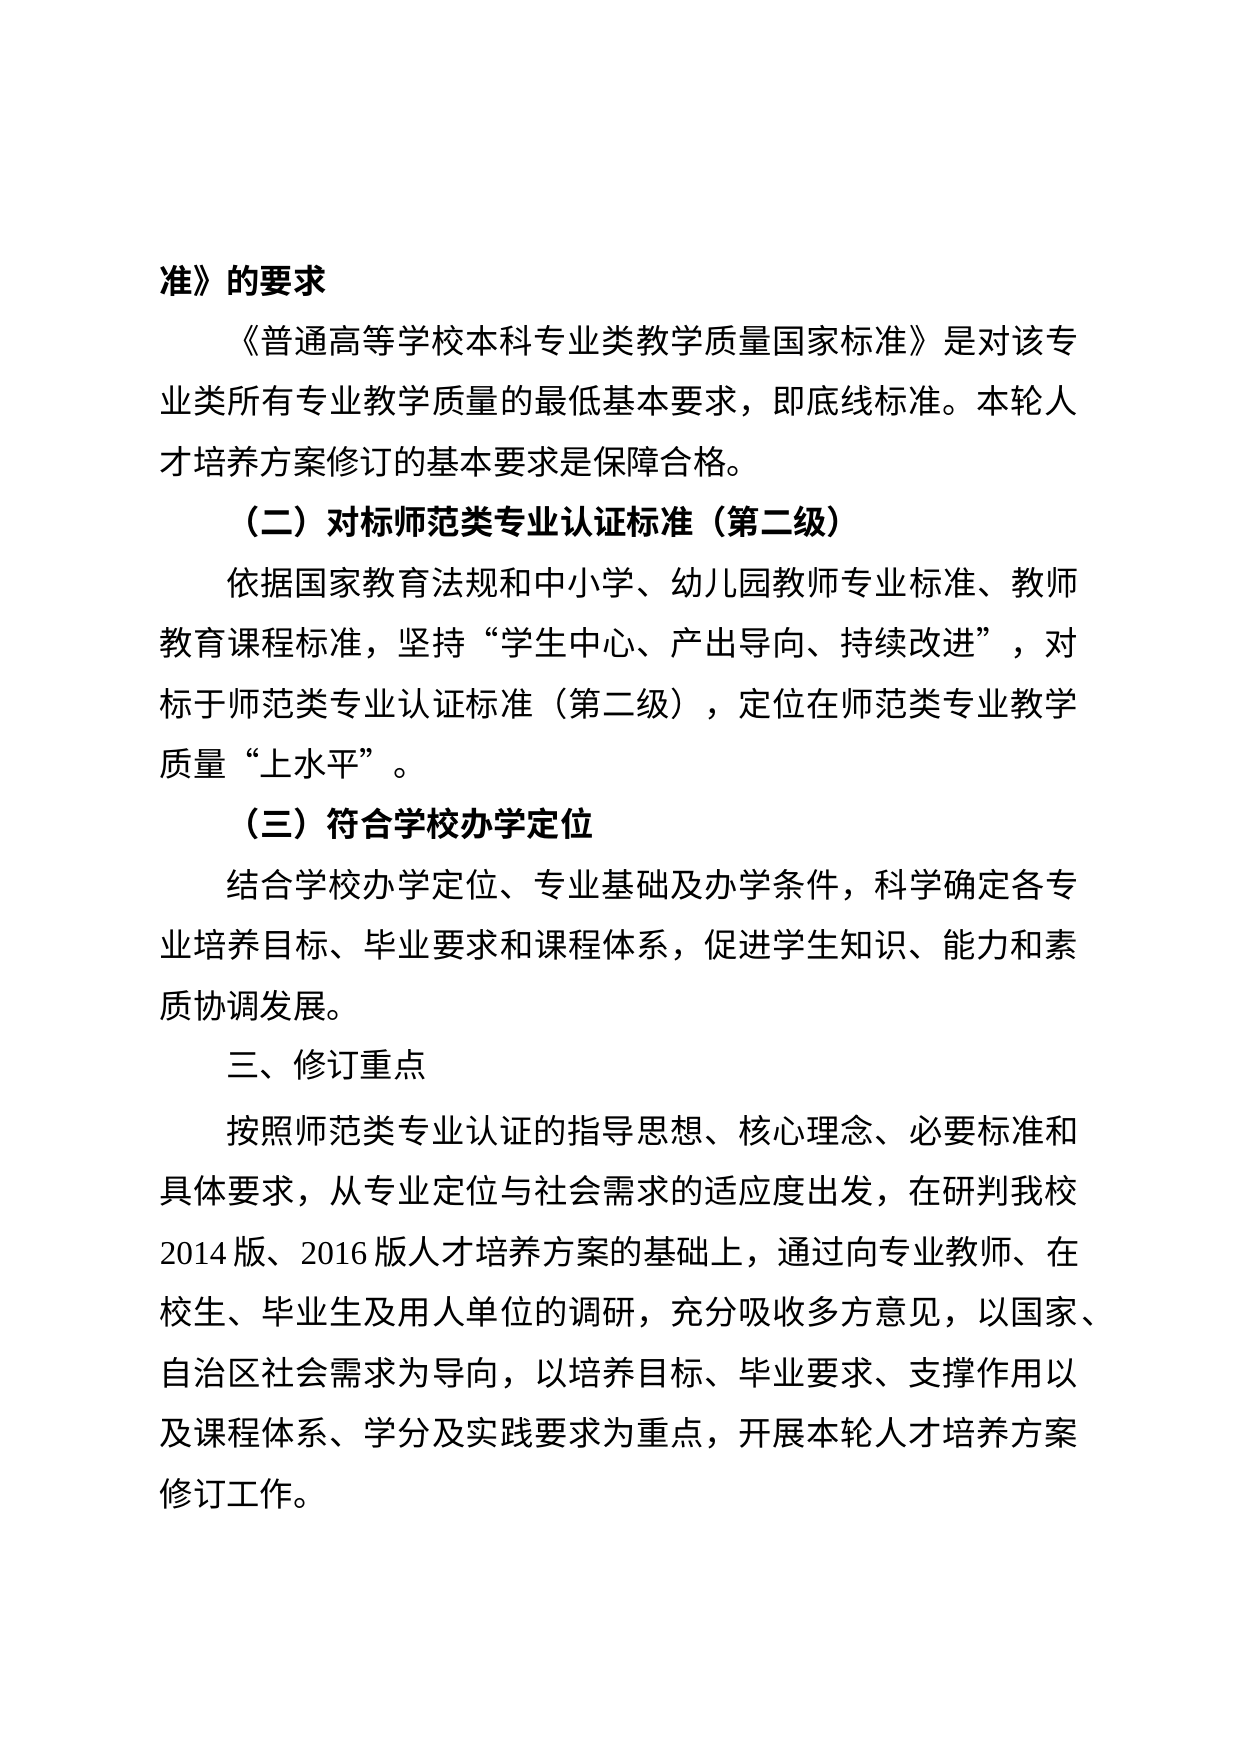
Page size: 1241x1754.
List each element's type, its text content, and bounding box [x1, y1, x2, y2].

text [159, 245, 1081, 305]
text （二）对标师范类专业认证标准（第二级） [159, 486, 1081, 547]
text （三）符合学校办学定位 [159, 788, 1081, 849]
text 按照师范类专业认证的指导思想、核心理念、必要标准和具体要求，从专业定位与社会需求的适应度出发，在研判我校2014版、2016版人才培养方案的基础上，通过向专业教师、在校生、毕业生及用人单位的调研，充分吸收多方意见，以国家、自治区社会需求为导向，以培养目标、毕业要求、支撑作用以及课程体系、学分及实践要求为重点，开展本轮人才培养方案修订工作。 [159, 1095, 1081, 1518]
text 依据国家教育法规和中小学、幼儿园教师专业标准、教师教育课程标准，坚持“学生中心、产出导向、持续改进”，对标于师范类专业认证标准（第二级），定位在师范类专业教学质量“上水平”。 [159, 547, 1081, 788]
text 结合学校办学定位、专业基础及办学条件，科学确定各专业培养目标、毕业要求和课程体系，促进学生知识、能力和素质协调发展。 [159, 849, 1081, 1030]
text 《普通高等学校本科专业类教学质量国家标准》是对该专业类所有专业教学质量的最低基本要求，即底线标准。本轮人才培养方案修订的基本要求是保障合格。 [159, 305, 1081, 486]
text 三、修订重点 [159, 1030, 1081, 1095]
